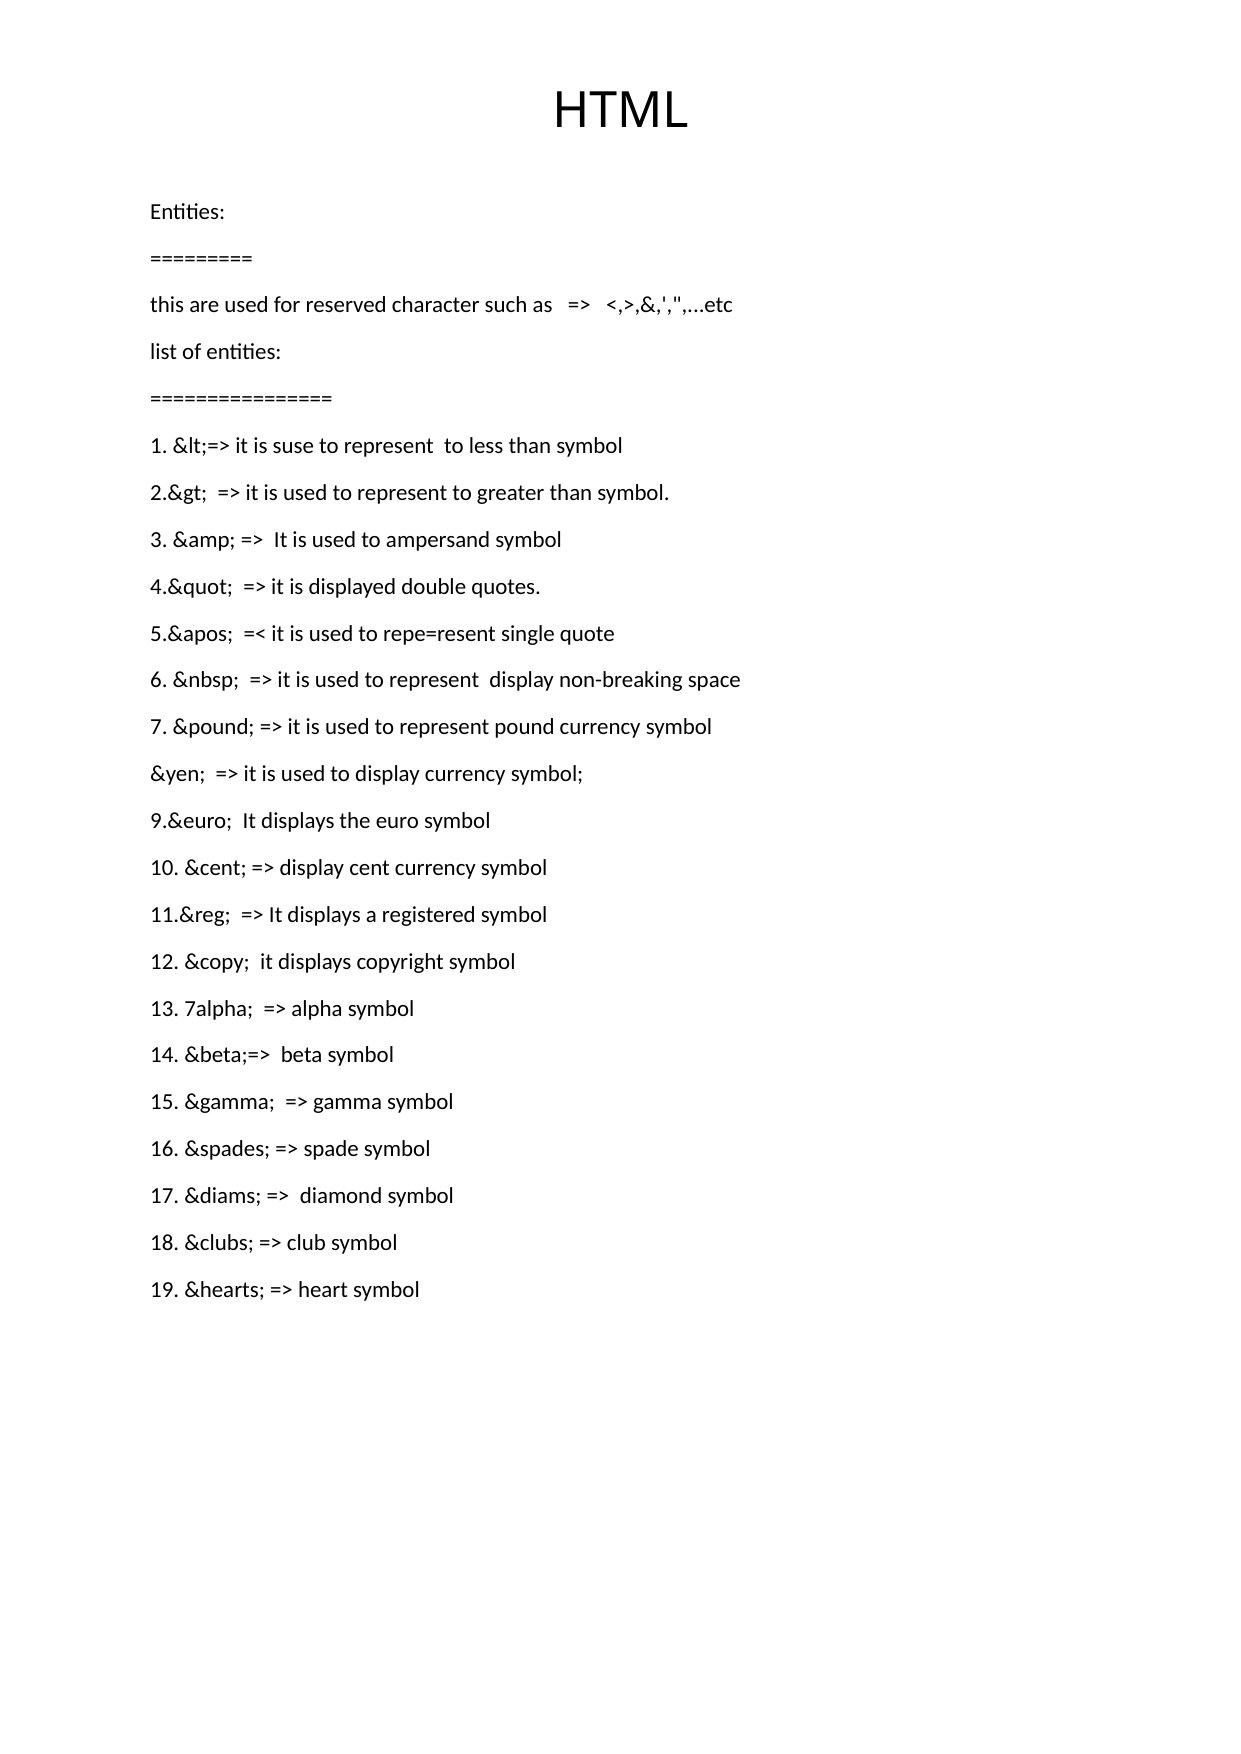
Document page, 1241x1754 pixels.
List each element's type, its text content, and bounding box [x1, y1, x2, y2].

text 18. &clubs; => club symbol [150, 1228, 1090, 1256]
text 13. 7alpha; => alpha symbol [150, 994, 1090, 1022]
text 15. &gamma; => gamma symbol [150, 1087, 1090, 1116]
text 17. &diams; => diamond symbol [150, 1181, 1090, 1209]
text 9.&euro; It displays the euro symbol [150, 806, 1090, 834]
text 4.&quot; => it is displayed double quotes. [150, 572, 1090, 600]
text 19. &hearts; => heart symbol [150, 1275, 1090, 1303]
text 3. &amp; => It is used to ampersand symbol [150, 525, 1090, 553]
text ================ [150, 384, 1090, 412]
text ========= [150, 244, 1090, 272]
text this are used for reserved character such as => <,>,&,',",...etc [150, 291, 1090, 319]
text 5.&apos; =< it is used to repe=resent single quote [150, 619, 1090, 647]
text list of entities: [150, 337, 1090, 366]
text 10. &cent; => display cent currency symbol [150, 853, 1090, 881]
text 6. &nbsp; => it is used to represent display non-breaking space [150, 666, 1090, 694]
text 14. &beta;=> beta symbol [150, 1041, 1090, 1069]
text Entities: [150, 197, 1090, 225]
text 1. &lt;=> it is suse to represent to less than symbol [150, 431, 1090, 459]
text 12. &copy; it displays copyright symbol [150, 947, 1090, 975]
text &yen; => it is used to display currency symbol; [150, 759, 1090, 787]
text 2.&gt; => it is used to represent to greater than symbol. [150, 478, 1090, 506]
text 11.&reg; => It displays a registered symbol [150, 900, 1090, 928]
text 16. &spades; => spade symbol [150, 1134, 1090, 1162]
text 7. &pound; => it is used to represent pound currency symbol [150, 712, 1090, 741]
